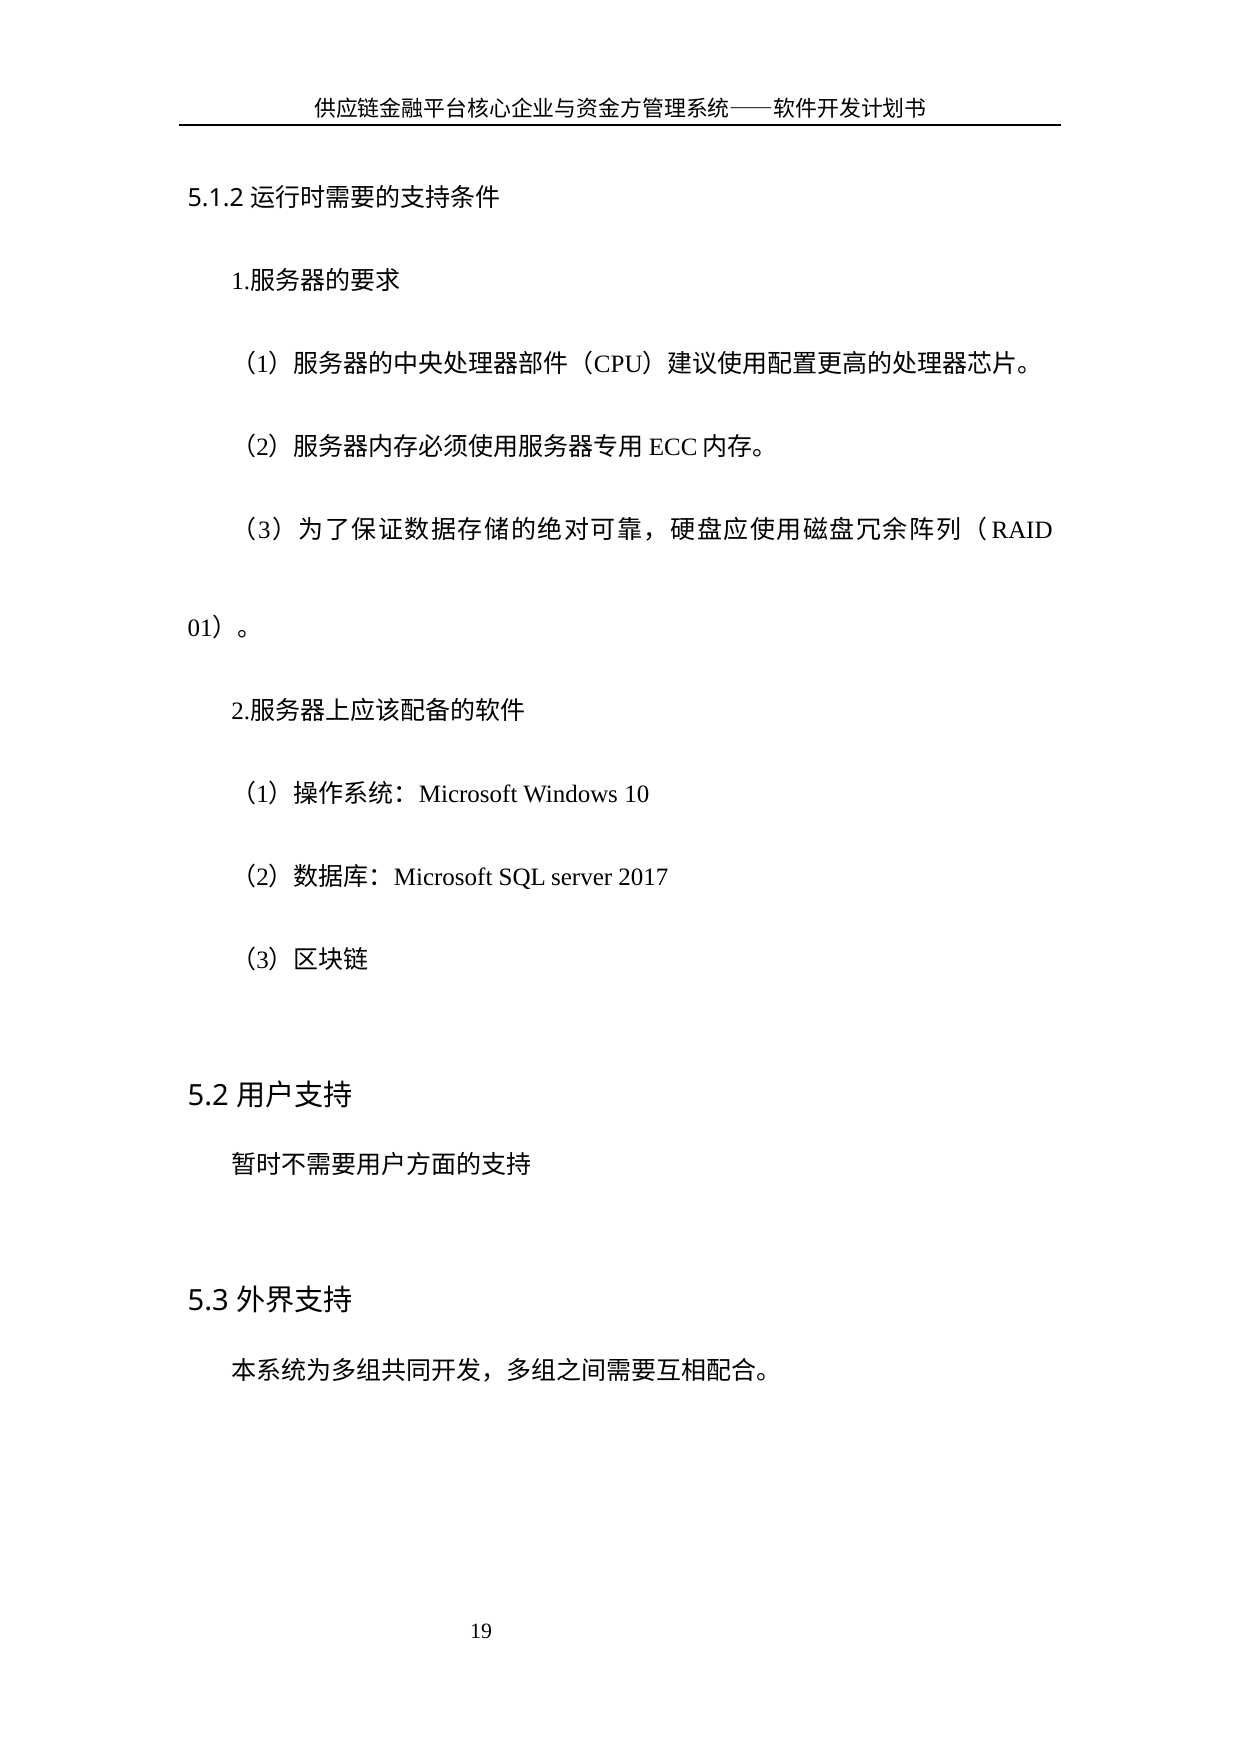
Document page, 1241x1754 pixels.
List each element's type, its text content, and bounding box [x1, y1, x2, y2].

text 2.服务器上应该配备的软件 [187, 676, 1053, 741]
subtitle 5.1.2 运行时需要的支持条件 [187, 163, 1053, 228]
subtitle 5.2 用户支持 [187, 1060, 1053, 1125]
text （1）服务器的中央处理器部件（CPU）建议使用配置更高的处理器芯片。 [187, 329, 1053, 394]
subtitle 5.3 外界支持 [187, 1266, 1053, 1331]
text （1）操作系统：Microsoft Windows 10 [187, 759, 1053, 824]
text （2）服务器内存必须使用服务器专用ECC内存。 [187, 412, 1053, 477]
text （3）区块链 [187, 925, 1053, 990]
text （2）数据库：Microsoft SQL server 2017 [187, 842, 1053, 907]
text 本系统为多组共同开发，多组之间需要互相配合。 [187, 1336, 1053, 1401]
text （3）为了保证数据存储的绝对可靠，硬盘应使用磁盘冗余阵列（RAID 01）。 [187, 495, 1053, 658]
text 1.服务器的要求 [187, 246, 1053, 311]
text 暂时不需要用户方面的支持 [187, 1131, 1053, 1196]
